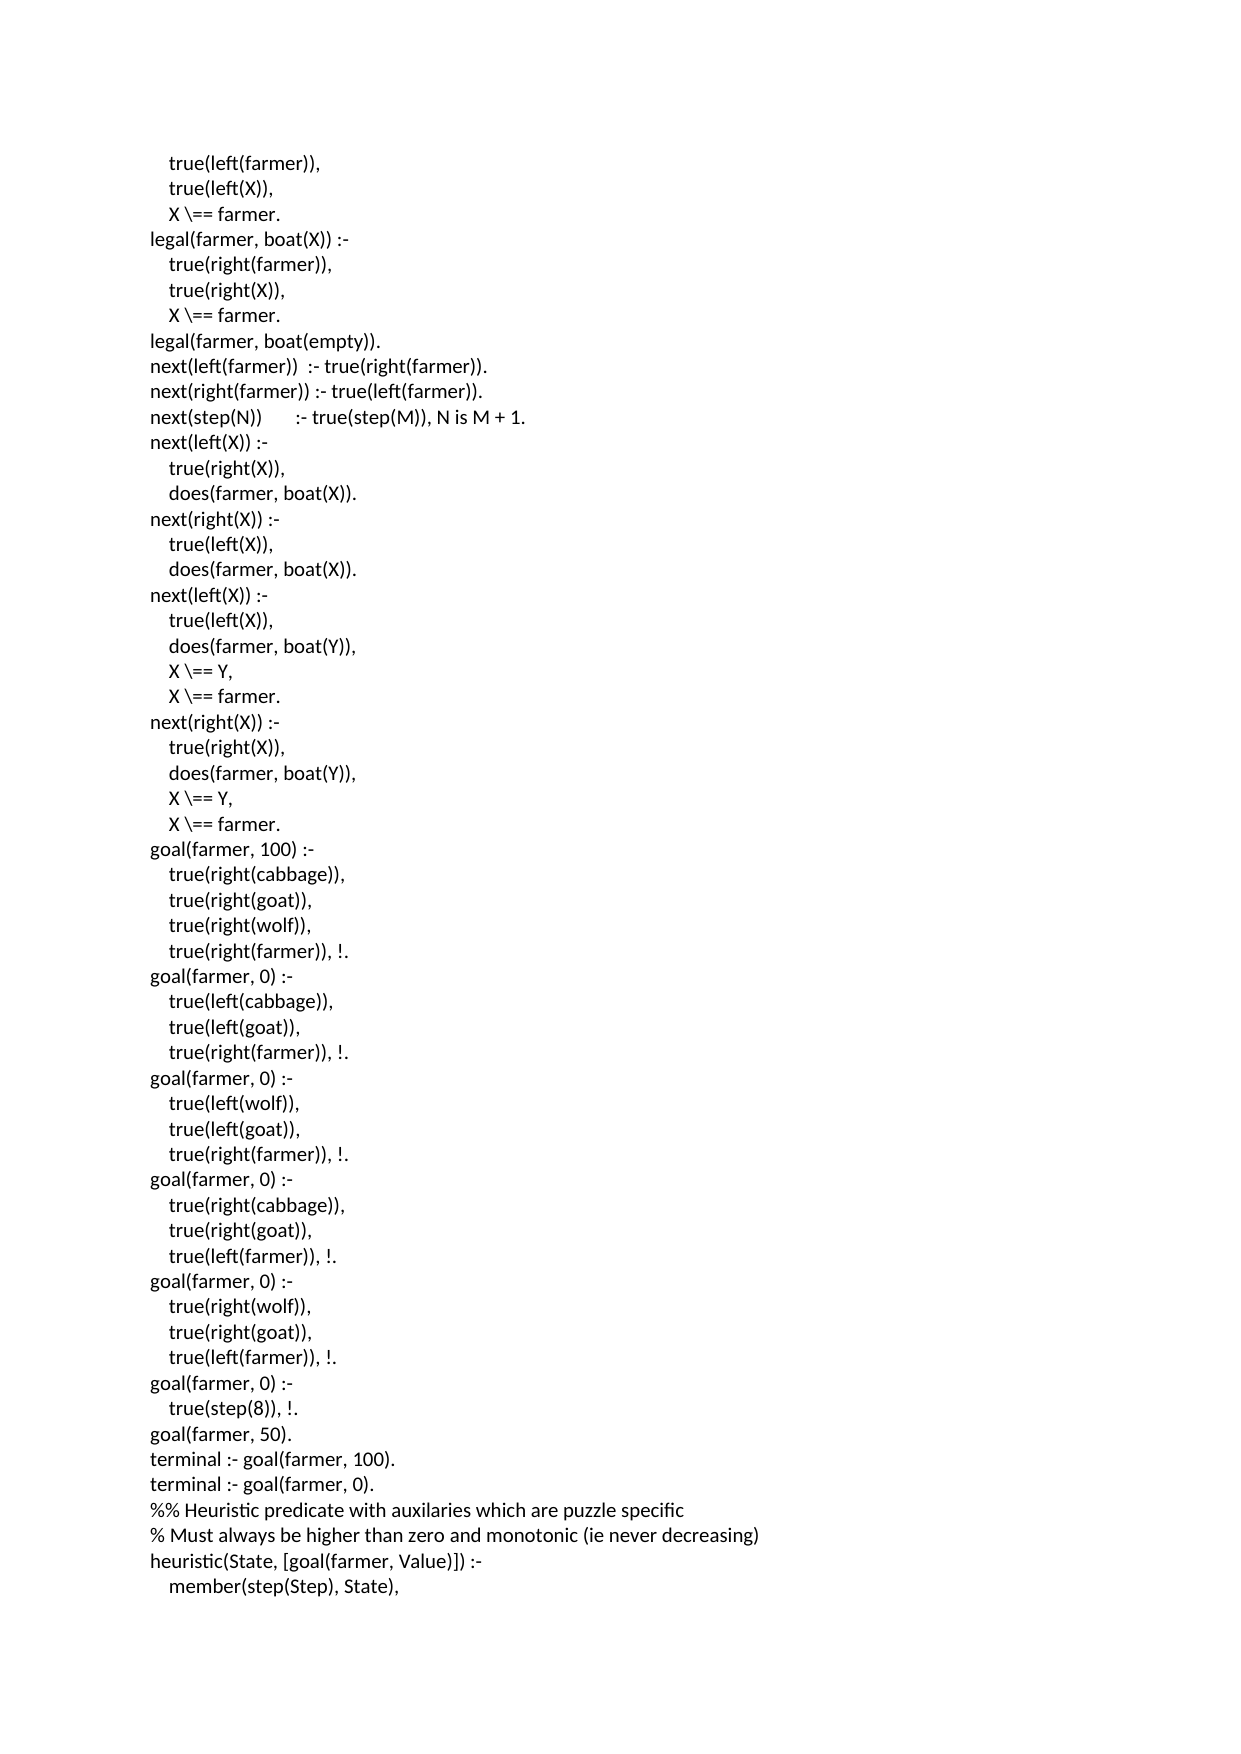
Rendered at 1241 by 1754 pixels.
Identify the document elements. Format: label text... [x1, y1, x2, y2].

text next(right(X)) :- [150, 709, 1090, 734]
text legal(farmer, boat(empty)). [150, 328, 1090, 353]
text true(left(farmer)), [150, 150, 1090, 175]
text legal(farmer, boat(X)) :- [150, 226, 1090, 252]
text true(right(farmer)), !. [150, 1039, 1090, 1065]
text true(left(cabbage)), [150, 989, 1090, 1014]
text true(left(goat)), [150, 1116, 1090, 1141]
text goal(farmer, 0) :- [150, 963, 1090, 989]
text terminal :- goal(farmer, 0). [150, 1472, 1090, 1497]
text true(left(goat)), [150, 1014, 1090, 1039]
text % Must always be higher than zero and monotonic (ie never decreasing) [150, 1522, 1090, 1548]
text does(farmer, boat(X)). [150, 480, 1090, 506]
text goal(farmer, 0) :- [150, 1370, 1090, 1395]
text true(right(wolf)), [150, 1294, 1090, 1319]
text X \== farmer. [150, 302, 1090, 328]
text heuristic(State, [goal(farmer, Value)]) :- [150, 1548, 1090, 1573]
text next(right(farmer)) :- true(left(farmer)). [150, 379, 1090, 404]
text true(right(cabbage)), [150, 1192, 1090, 1217]
text true(right(X)), [150, 277, 1090, 302]
text X \== farmer. [150, 811, 1090, 836]
text next(left(X)) :- [150, 582, 1090, 607]
text true(right(goat)), [150, 1217, 1090, 1243]
text X \== farmer. [150, 201, 1090, 226]
text goal(farmer, 50). [150, 1421, 1090, 1446]
text true(left(farmer)), !. [150, 1344, 1090, 1370]
text goal(farmer, 0) :- [150, 1268, 1090, 1294]
text member(step(Step), State), [150, 1573, 1090, 1599]
text terminal :- goal(farmer, 100). [150, 1446, 1090, 1472]
text true(right(wolf)), [150, 912, 1090, 938]
text true(left(farmer)), !. [150, 1243, 1090, 1268]
text next(left(farmer)) :- true(right(farmer)). [150, 353, 1090, 379]
text does(farmer, boat(X)). [150, 557, 1090, 582]
text true(right(goat)), [150, 887, 1090, 912]
text next(left(X)) :- [150, 429, 1090, 455]
text goal(farmer, 0) :- [150, 1065, 1090, 1090]
text true(left(X)), [150, 175, 1090, 201]
text true(right(farmer)), !. [150, 1141, 1090, 1167]
text X \== Y, [150, 658, 1090, 684]
text next(right(X)) :- [150, 506, 1090, 531]
text X \== farmer. [150, 684, 1090, 709]
text true(step(8)), !. [150, 1395, 1090, 1421]
text does(farmer, boat(Y)), [150, 760, 1090, 785]
text true(right(X)), [150, 455, 1090, 480]
text true(right(X)), [150, 734, 1090, 760]
text X \== Y, [150, 785, 1090, 811]
text does(farmer, boat(Y)), [150, 633, 1090, 658]
text goal(farmer, 0) :- [150, 1167, 1090, 1192]
text true(right(farmer)), !. [150, 938, 1090, 963]
text true(right(cabbage)), [150, 862, 1090, 887]
text %% Heuristic predicate with auxilaries which are puzzle specific [150, 1497, 1090, 1522]
text true(left(X)), [150, 607, 1090, 633]
text true(right(farmer)), [150, 252, 1090, 277]
text true(left(X)), [150, 531, 1090, 557]
text true(right(goat)), [150, 1319, 1090, 1344]
text next(step(N)) :- true(step(M)), N is M + 1. [150, 404, 1090, 429]
text true(left(wolf)), [150, 1090, 1090, 1116]
text goal(farmer, 100) :- [150, 836, 1090, 862]
